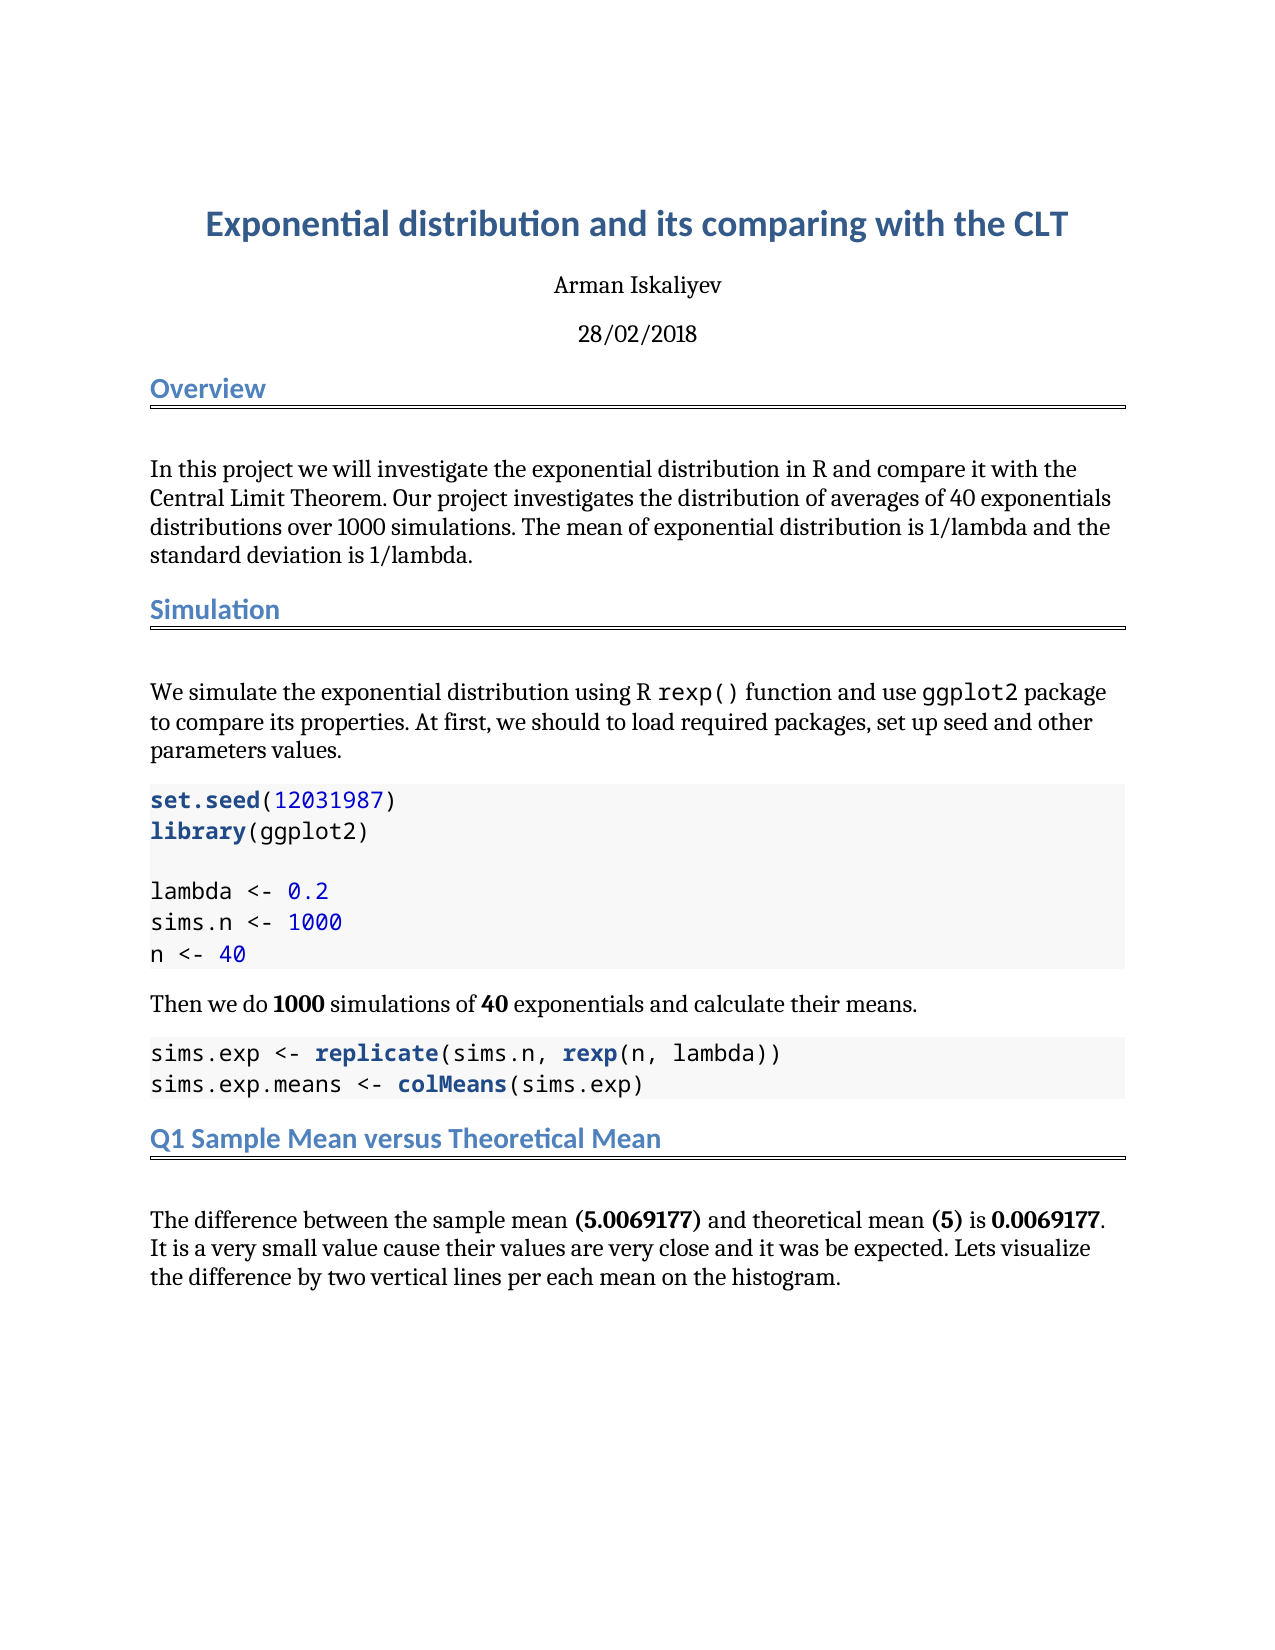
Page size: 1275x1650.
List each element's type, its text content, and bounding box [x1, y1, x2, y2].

text set.seed(12031987) library(ggplot2) lambda <- 0.2 sims.n <- 1000 n <- 40 [150, 784, 1125, 969]
text 28/02/2018 [150, 320, 1125, 349]
text In this project we will investigate the exponential distribution in R and compare it with the Central Limit Theorem. Our project investigates the distribution of averages of 40 exponentials distributions over 1000 simulations. The mean of exponential distribution is 1/lambda and the standard deviation is 1/lambda. [150, 455, 1125, 570]
text sims.exp <- replicate(sims.n, rexp(n, lambda)) sims.exp.means <- colMeans(sims.exp) [645, 1037, 1125, 1099]
text The difference between the sample mean (5.0069177) and theoretical mean (5) is 0.0069177. It is a very small value cause their values are very close and it was be expected. Lets visualize the difference by two vertical lines per each mean on the histogram. [150, 1206, 1125, 1292]
subtitle Q1 Sample Mean versus Theoretical Mean [150, 1120, 1125, 1156]
subtitle Overview [150, 370, 1125, 405]
title Exponential distribution and its comparing with the CLT [150, 200, 1125, 246]
subtitle Simulation [150, 591, 1125, 626]
text We simulate the exponential distribution using R rexp() function and use ggplot2 package to compare its properties. At first, we should to load required packages, set up seed and other parameters values. [150, 676, 1125, 765]
text Then we do 1000 simulations of 40 exponentials and calculate their means. [150, 989, 1125, 1018]
text Arman Iskaliyev [150, 271, 1125, 299]
